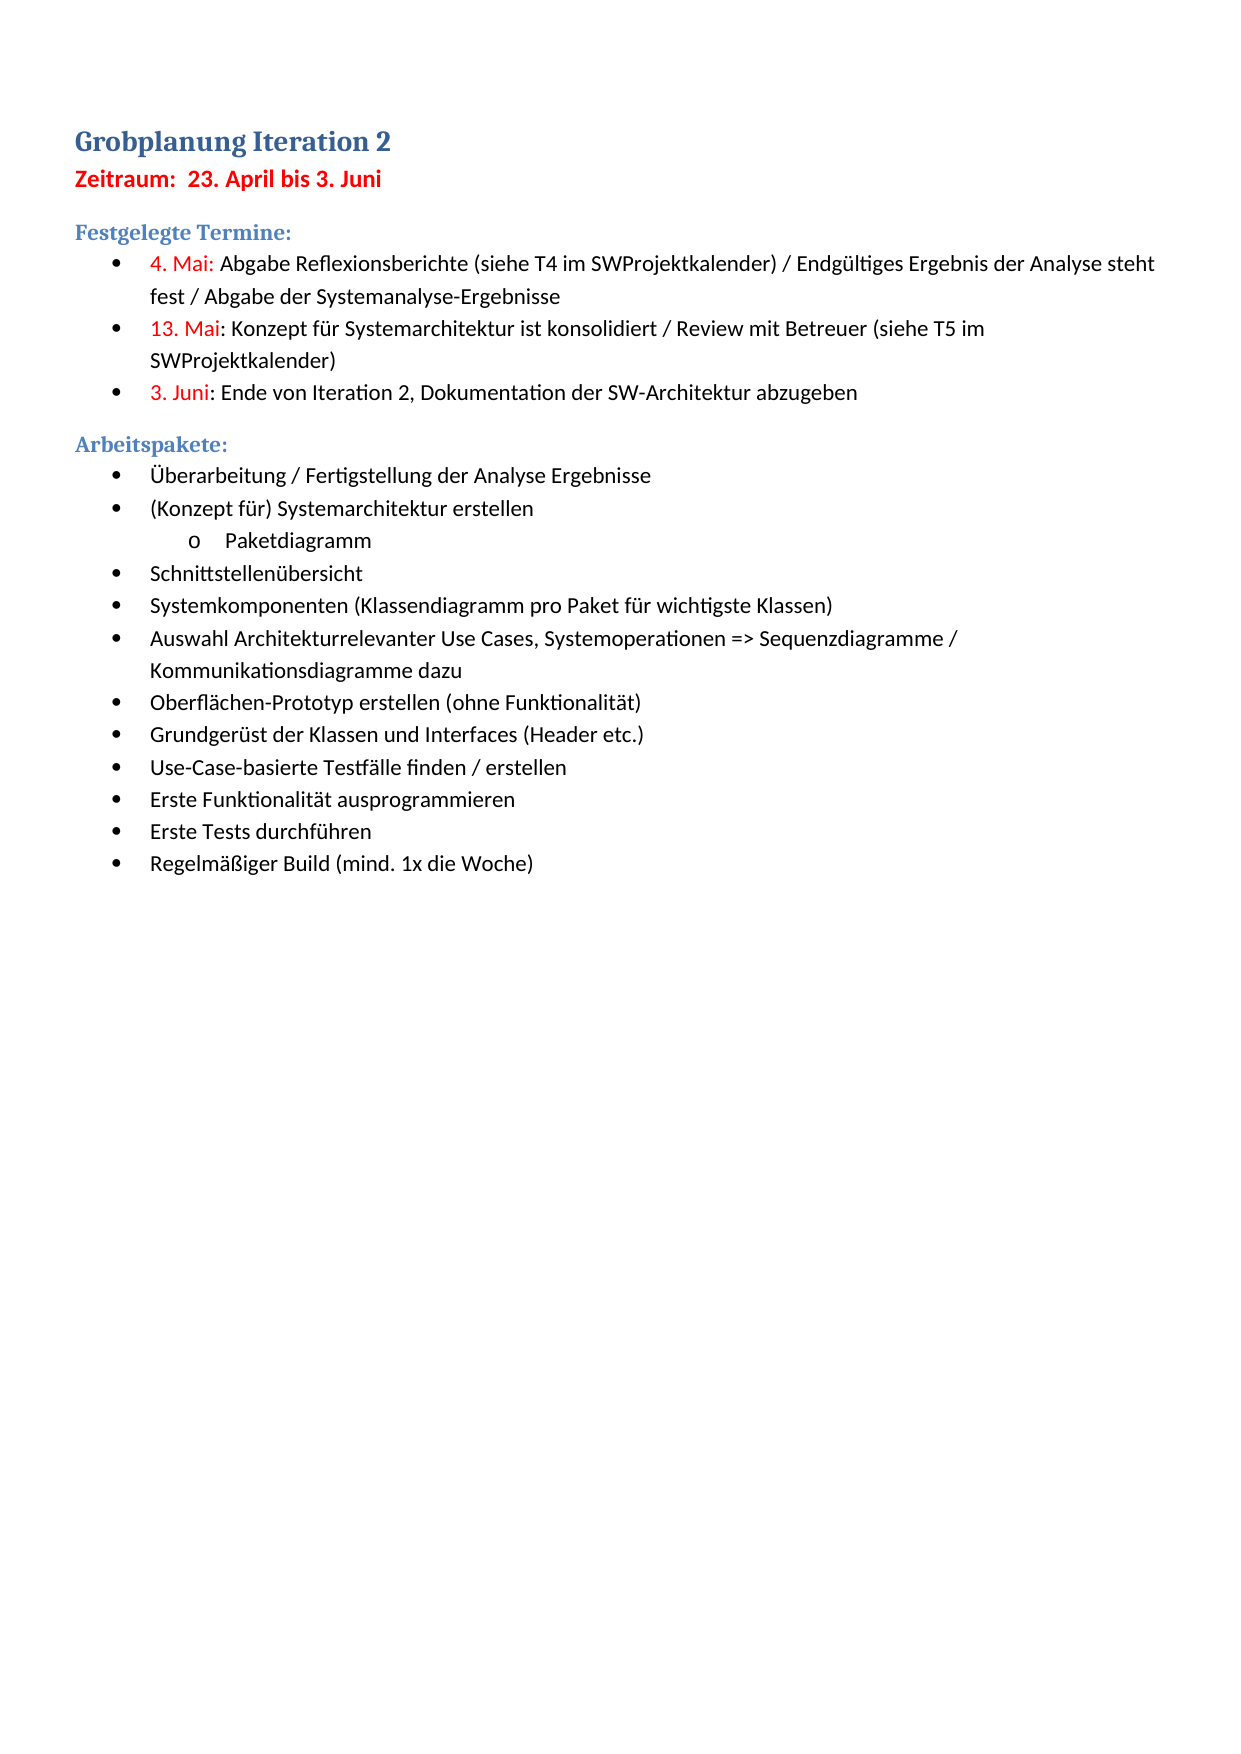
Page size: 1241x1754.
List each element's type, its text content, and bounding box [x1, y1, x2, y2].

list 3. Juni: Ende von Iteration 2, Dokumentation der SW-Architektur abzugeben [112, 378, 1165, 406]
list (Konzept für) Systemarchitektur erstellen [112, 494, 1165, 522]
list Paketdiagramm [187, 526, 1165, 555]
list Überarbeitung / Fertigstellung der Analyse Ergebnisse [112, 462, 1165, 489]
list Auswahl Architekturrelevanter Use Cases, Systemoperationen => Sequenzdiagramme / Kommunikationsdiagramme dazu [112, 624, 1165, 684]
subtitle Arbeitspakete: [75, 431, 1165, 458]
list 4. Mai: Abgabe Reflexionsberichte (siehe T4 im SWProjektkalender) / Endgültiges Ergebnis der Analyse steht fest / Abgabe der Systemanalyse-Ergebnisse [112, 249, 1165, 310]
list Systemkomponenten (Klassendiagramm pro Paket für wichtigste Klassen) [112, 592, 1165, 620]
list Grundgerüst der Klassen und Interfaces (Header etc.) [112, 720, 1165, 748]
list Erste Funktionalität ausprogrammieren [112, 785, 1165, 813]
list 13. Mai: Konzept für Systemarchitektur ist konsolidiert / Review mit Betreuer (siehe T5 im SWProjektkalender) [112, 314, 1165, 374]
list Schnittstellenübersicht [112, 559, 1165, 587]
list Use-Case-basierte Testfälle finden / erstellen [112, 753, 1165, 781]
subtitle Grobplanung Iteration 2 [75, 125, 1165, 158]
list Oberflächen-Prototyp erstellen (ohne Funktionalität) [112, 688, 1165, 716]
subtitle Festgelegte Termine: [75, 219, 1165, 246]
text Zeitraum: 23. April bis 3. Juni [75, 163, 1165, 194]
list Erste Tests durchführen [112, 817, 1165, 845]
list Regelmäßiger Build (mind. 1x die Woche) [112, 849, 1165, 877]
